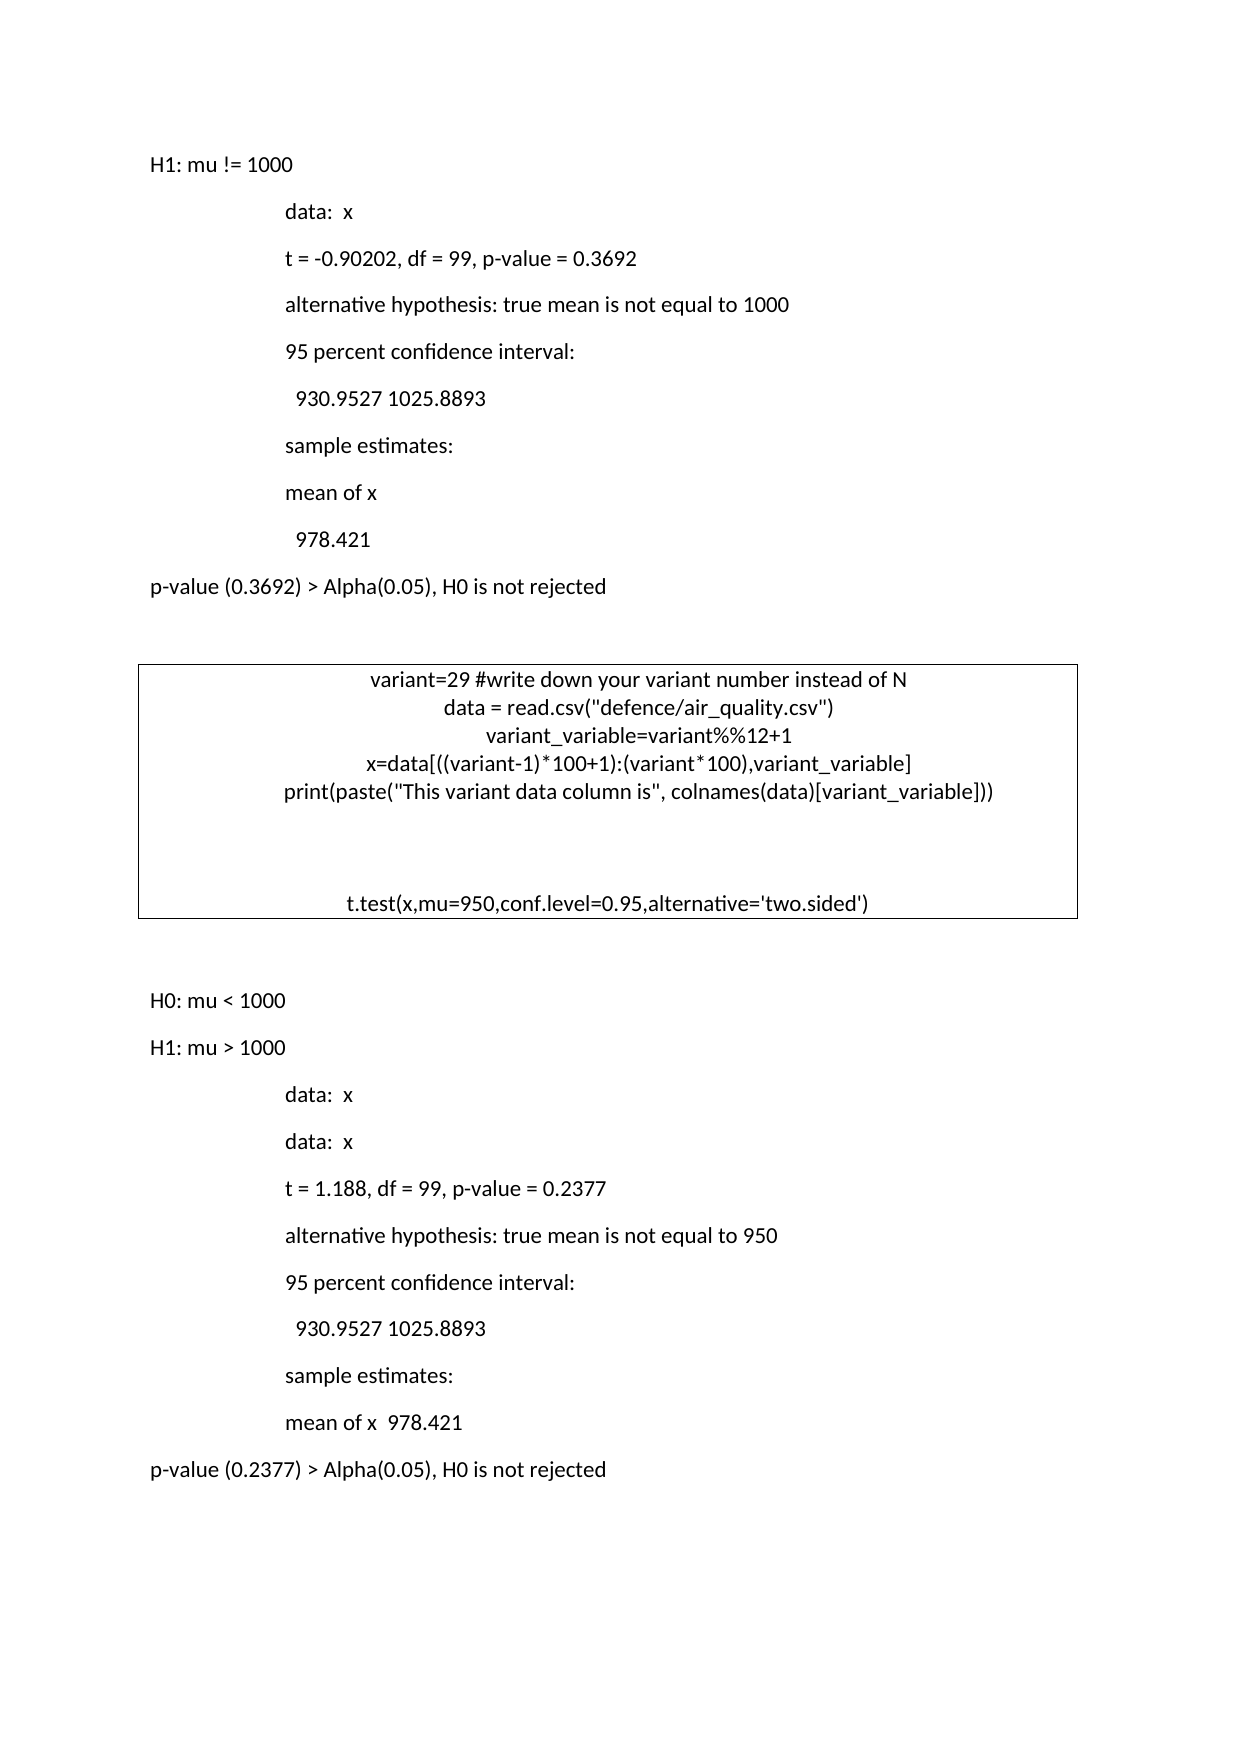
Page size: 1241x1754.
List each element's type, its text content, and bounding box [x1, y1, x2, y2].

text sample estimates: [150, 431, 1090, 459]
text H1: mu != 1000 [150, 150, 1090, 178]
text alternative hypothesis: true mean is not equal to 1000 [150, 291, 1090, 319]
text H0: mu < 1000 [150, 986, 1090, 1014]
text 95 percent confidence interval: [150, 337, 1090, 366]
text data: x [285, 1127, 1090, 1155]
table_header variant=29 #write down your variant number instead of N data = read.csv("defence/air_quality.csv") variant_variable=variant%%12+1 x=data[((variant-1)*100+1):(variant*100),variant_variable] print(paste("This variant data column is", colnames(data)[variant_variable])) t.test(x,mu=950,conf.level=0.95,alternative='two.sided') [139, 665, 1077, 917]
text 95 percent confidence interval: [285, 1268, 1090, 1296]
text mean of x 978.421 [285, 1408, 1090, 1436]
text 930.9527 1025.8893 [150, 384, 1090, 412]
text mean of x [150, 478, 1090, 506]
text 978.421 [150, 525, 1090, 553]
text data: x [150, 197, 1090, 225]
text p-value (0.3692) > Alpha(0.05), H0 is not rejected [150, 572, 1090, 600]
text t = -0.90202, df = 99, p-value = 0.3692 [150, 244, 1090, 272]
text data: x [150, 1080, 1090, 1108]
text 930.9527 1025.8893 [285, 1314, 1090, 1342]
text sample estimates: [285, 1361, 1090, 1389]
text H1: mu > 1000 [150, 1033, 1090, 1061]
text t = 1.188, df = 99, p-value = 0.2377 [285, 1174, 1090, 1202]
text p-value (0.2377) > Alpha(0.05), H0 is not rejected [150, 1455, 1090, 1483]
text alternative hypothesis: true mean is not equal to 950 [285, 1221, 1090, 1249]
